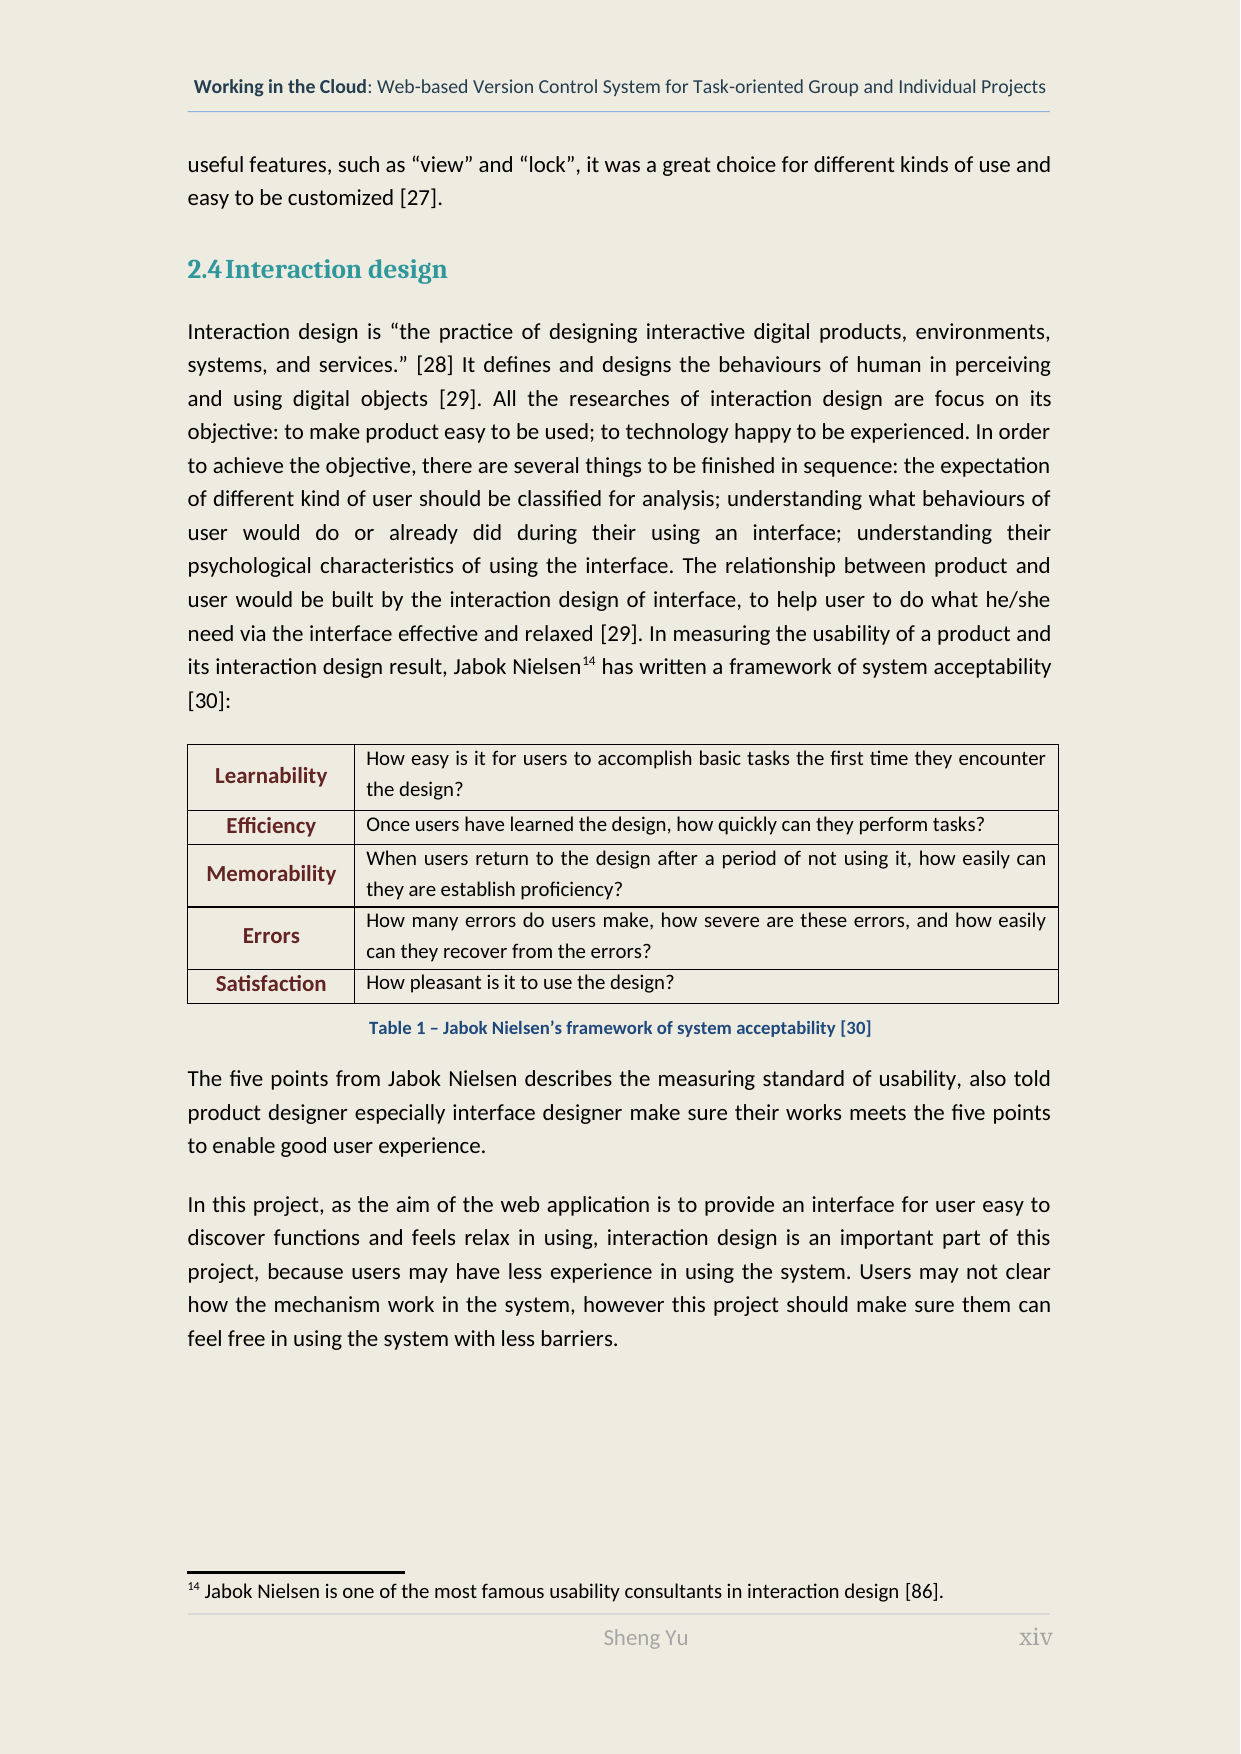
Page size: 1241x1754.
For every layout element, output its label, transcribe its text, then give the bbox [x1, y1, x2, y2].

table_cell Errors [188, 908, 354, 968]
subtitle Interaction design [187, 254, 1053, 286]
text Table 1 – Jabok Nielsen’s framework of system acceptability [187, 1016, 1053, 1039]
table_cell Once users have learned the design, how quickly can they perform tasks? [355, 811, 1058, 844]
table_header Learnability [188, 745, 354, 810]
table_header How easy is it for users to accomplish basic tasks the first time they encounter the design? [355, 745, 1058, 810]
table_cell How many errors do users make, how severe are these errors, and how easily can they recover from the errors? [355, 908, 1058, 968]
text As a great partner of PHP in LAMP group, MySQL has been chosen as the database system for development of this project, because it provides great number of features in small installation size with easy configuration. MySQL is open-source and free, also have lots of useful features, such as “view” and “lock”, it was a great choice for different kinds of use and easy to be customized. [187, 150, 1053, 212]
table_cell Efficiency [188, 811, 354, 844]
text In this project, as the aim of the web application is to provide an interface for user easy to discover functions and feels relax in using, interaction design is an important part of this project, because users may have less experience in using the system. Users may not clear how the mechanism work in the system, however this project should make sure them can feel free in using the system with less barriers. [187, 1190, 1053, 1352]
table_cell How pleasant is it to use the design? [355, 970, 1058, 1003]
table_cell Memorability [188, 845, 354, 906]
text The five points from Jabok Nielsen describes the measuring standard of usability, also told product designer especially interface designer make sure their works meets the five points to enable good user experience. [187, 1064, 1053, 1159]
table_cell When users return to the design after a period of not using it, how easily can they are establish proficiency? [355, 845, 1058, 906]
table_cell Satisfaction [188, 970, 354, 1003]
